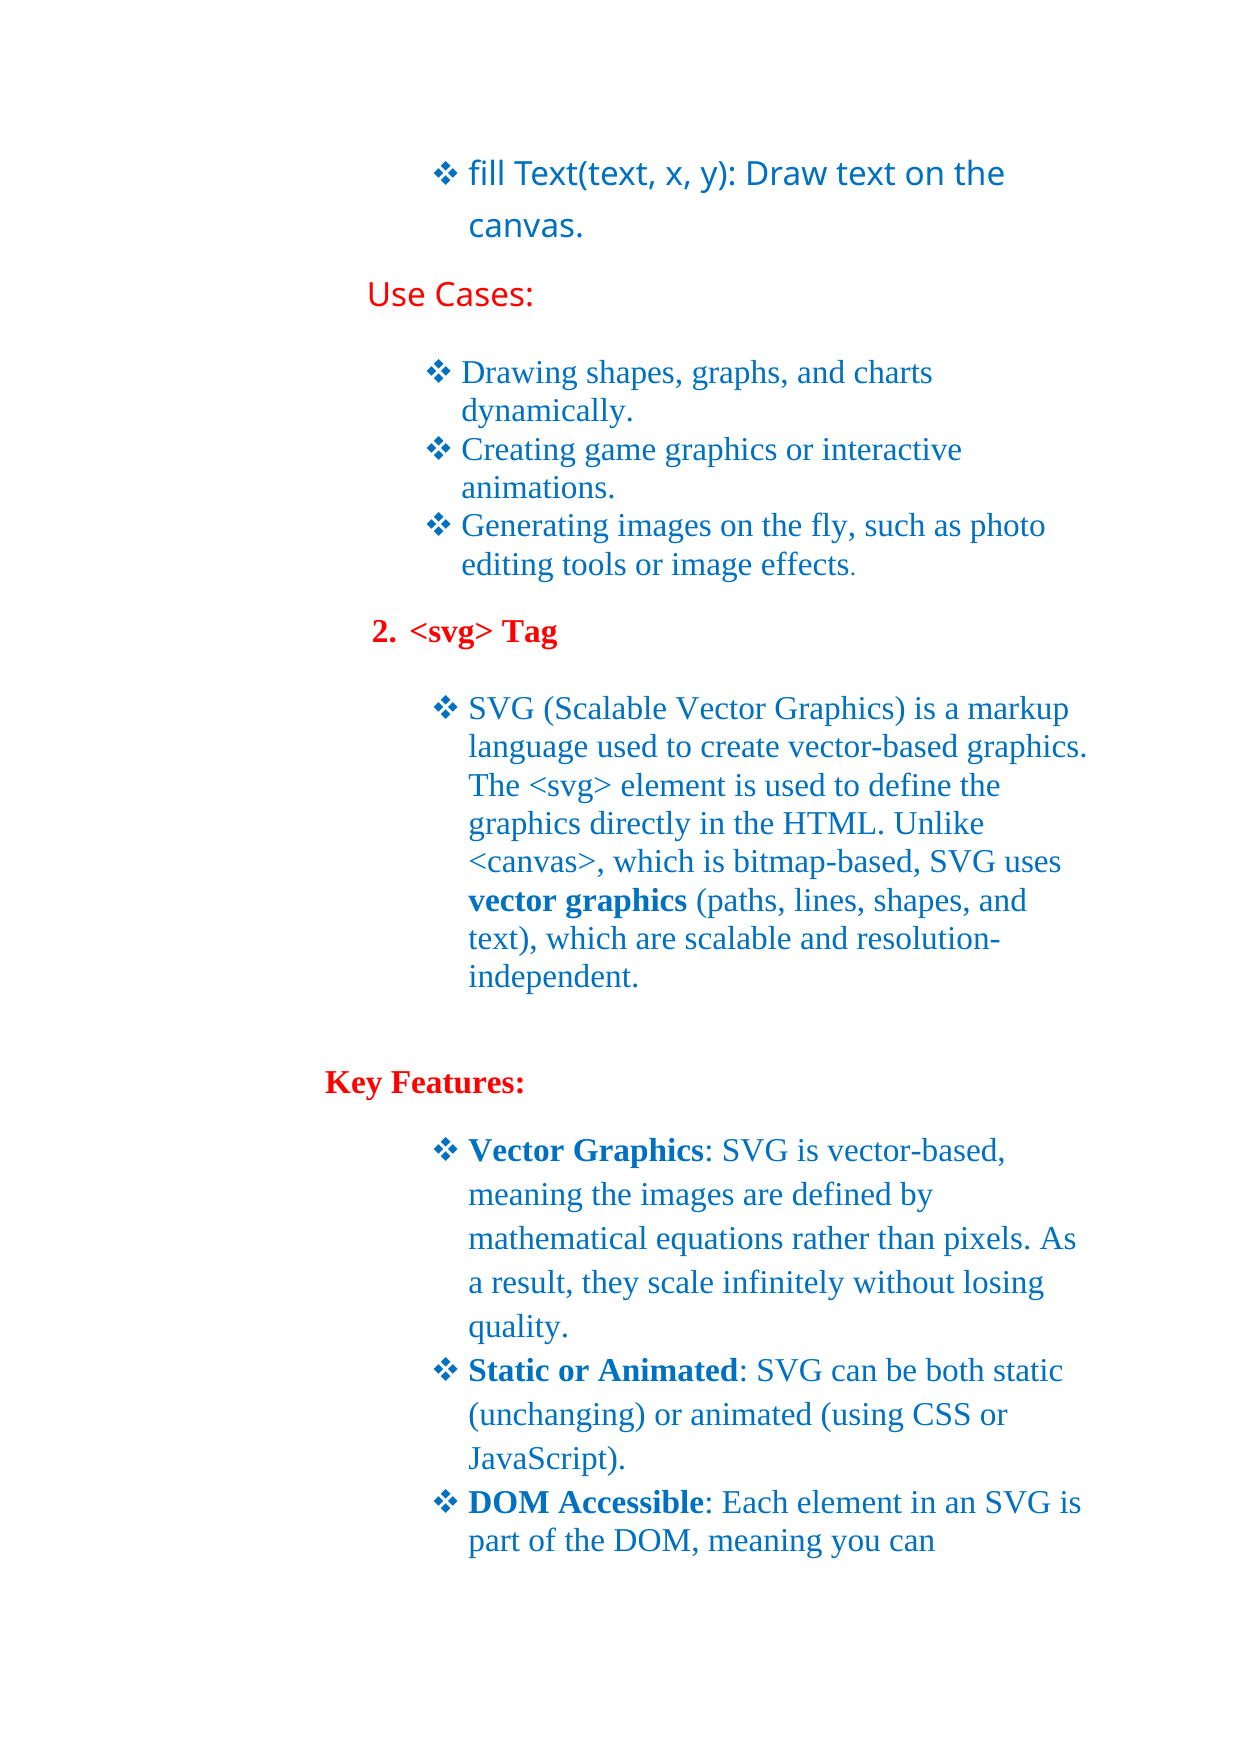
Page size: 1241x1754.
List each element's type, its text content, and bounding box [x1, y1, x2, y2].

list Drawing shapes, graphs, and charts dynamically. [423, 352, 1090, 429]
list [431, 1482, 1090, 1559]
list SVG (Scalable Vector Graphics) is a markup language used to create vector-based graphics. The <svg> element is used to define the graphics directly in the HTML. Unlike <canvas>, which is bitmap-based, SVG uses vector graphics (paths, lines, shapes, and text), which are scalable and resolution-independent. [431, 688, 1090, 995]
text Use Cases: [150, 271, 1090, 316]
list Generating images on the fly, such as photo editing tools or image effects. [423, 506, 1090, 582]
list Vector Graphics: SVG is vector-based, meaning the images are defined by mathematical equations rather than pixels. As a result, they scale infinitely without losing quality. [431, 1130, 1090, 1344]
list fill Text(text, x, y): Draw text on the canvas. [431, 150, 1090, 248]
text Key Features: [150, 1062, 1090, 1101]
list Creating game graphics or interactive animations. [423, 429, 1090, 506]
list <svg> Tag [372, 612, 1090, 650]
list Static or Animated: SVG can be both static (unchanging) or animated (using CSS or JavaScript). [431, 1350, 1090, 1477]
